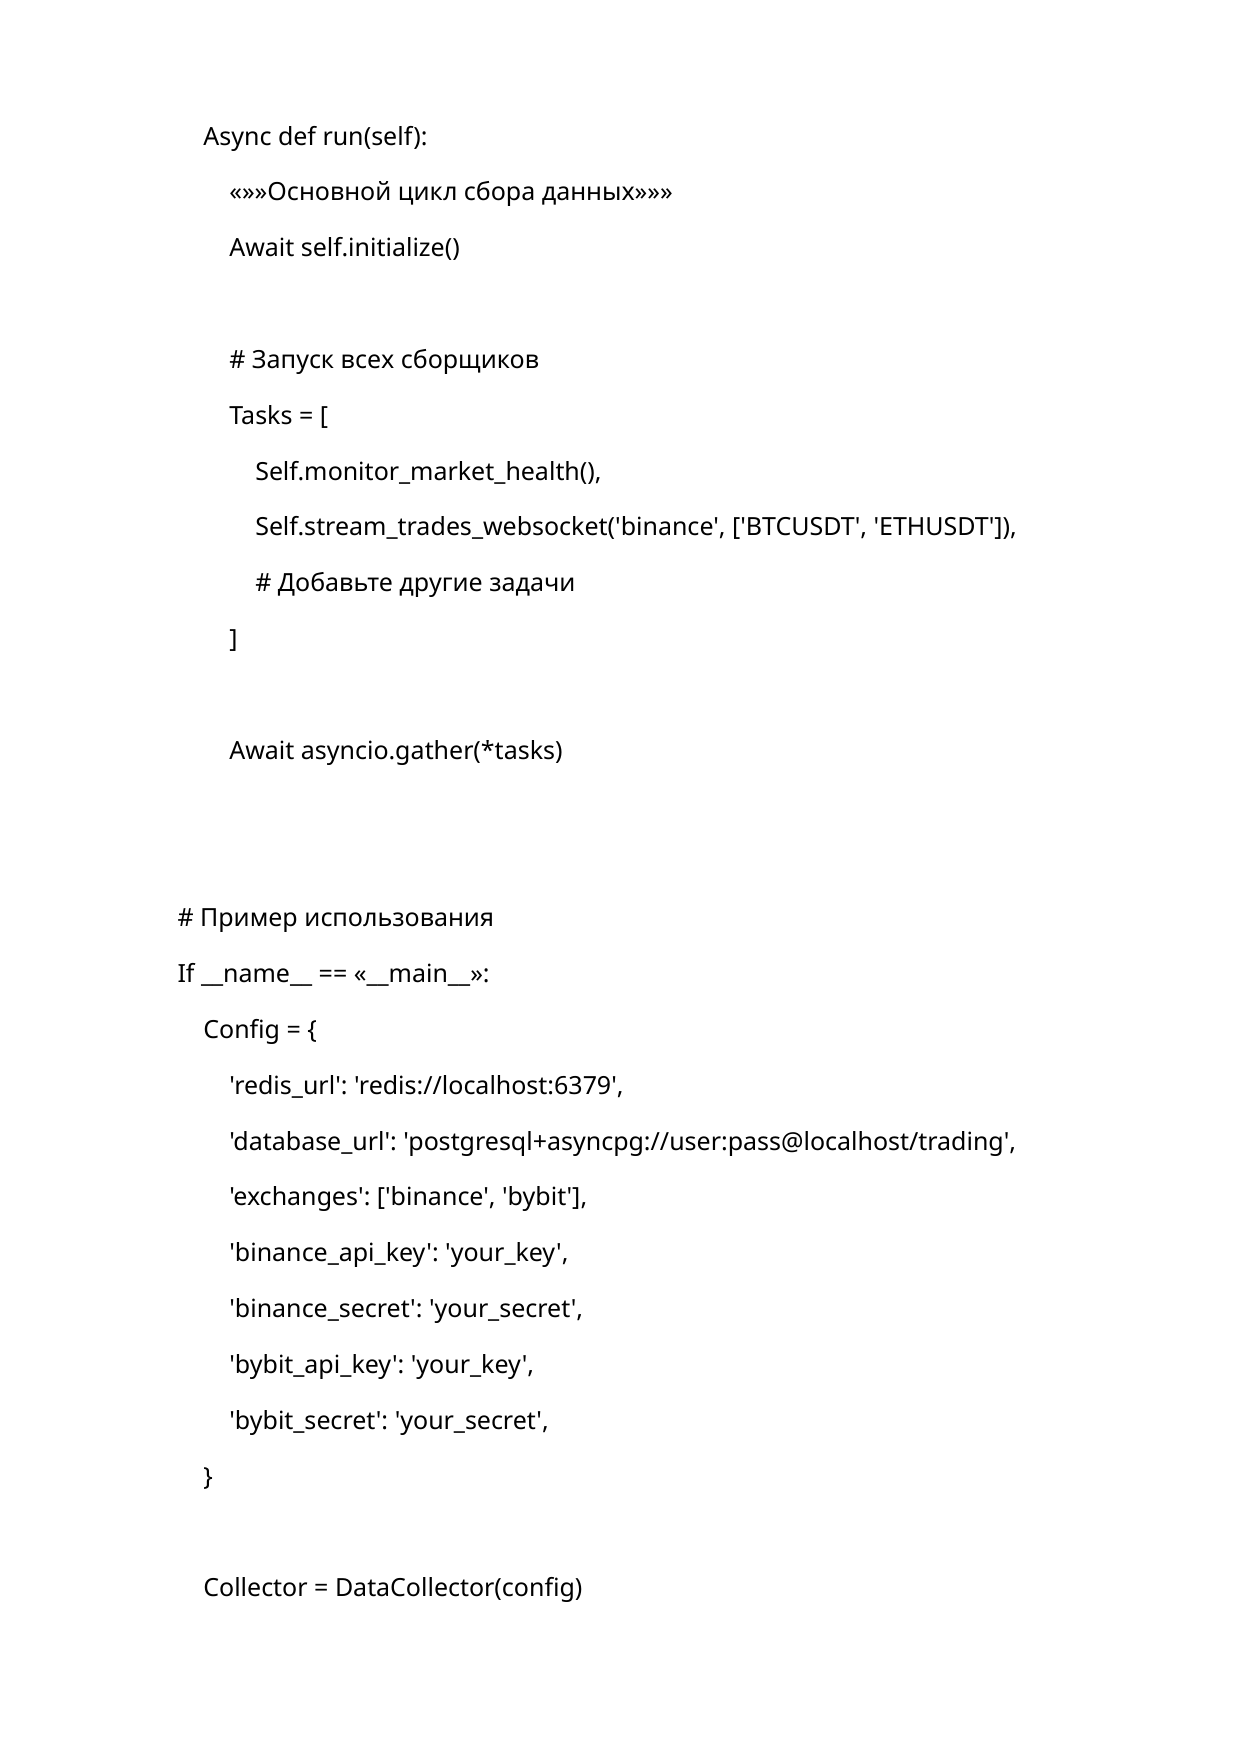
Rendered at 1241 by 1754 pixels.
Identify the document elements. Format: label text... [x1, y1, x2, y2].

text # Запуск всех сборщиков [177, 341, 1152, 376]
text Collector = DataCollector(config) [177, 1570, 1152, 1604]
text Self.stream_trades_websocket('binance', ['BTCUSDT', 'ETHUSDT']), [177, 509, 1152, 543]
text 'binance_api_key': 'your_key', [177, 1235, 1152, 1269]
text Self.monitor_market_health(), [177, 453, 1152, 487]
text ] [177, 621, 1152, 655]
text Async def run(self): [177, 118, 1152, 152]
text } [177, 1458, 1152, 1492]
text Tasks = [ [177, 397, 1152, 431]
text 'bybit_api_key': 'your_key', [177, 1346, 1152, 1381]
text Config = { [177, 1011, 1152, 1046]
text 'exchanges': ['binance', 'bybit'], [177, 1179, 1152, 1213]
text «»»Основной цикл сбора данных»»» [177, 174, 1152, 208]
text # Пример использования [177, 900, 1152, 934]
text 'redis_url': 'redis://localhost:6379', [177, 1067, 1152, 1101]
text 'bybit_secret': 'your_secret', [177, 1402, 1152, 1436]
text 'binance_secret': 'your_secret', [177, 1291, 1152, 1325]
text # Добавьте другие задачи [177, 565, 1152, 599]
text Await self.initialize() [177, 230, 1152, 264]
text If __name__ == «__main__»: [177, 956, 1152, 990]
text Await asyncio.gather(*tasks) [177, 732, 1152, 766]
text 'database_url': 'postgresql+asyncpg://user:pass@localhost/trading', [177, 1123, 1152, 1157]
